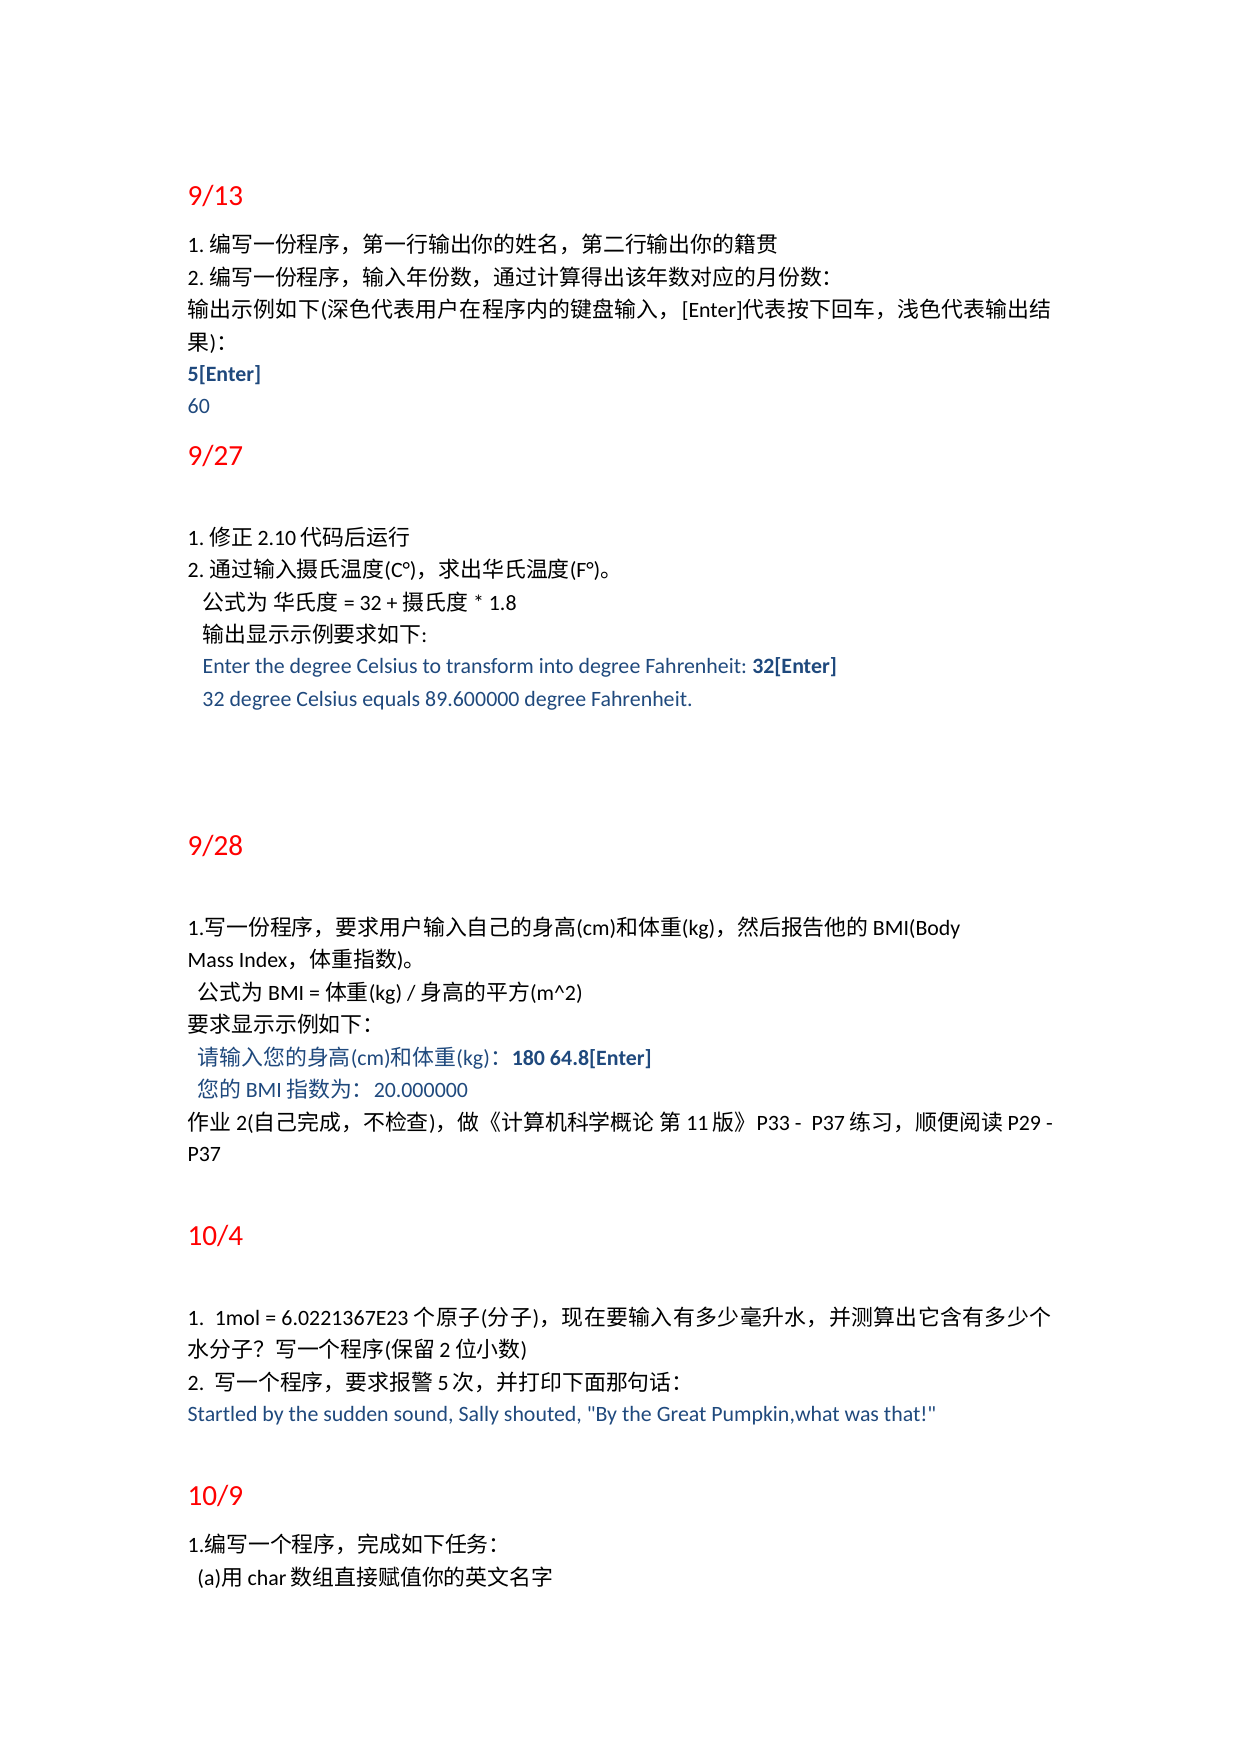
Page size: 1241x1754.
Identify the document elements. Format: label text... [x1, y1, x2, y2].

text 2. 通过输入摄氏温度(C°)，求出华氏温度(F°)。 [187, 552, 1053, 584]
text 1. 编写一份程序，第一行输出你的姓名，第二行输出你的籍贯 [187, 227, 1053, 259]
text 作业2(自己完成，不检查)，做《计算机科学概论 第11版》P33 - P37练习，顺便阅读P29 - P37 [187, 1104, 1053, 1169]
text Mass Index，体重指数)。 [187, 942, 1053, 974]
text 1. 修正2.10代码后运行 [187, 519, 1053, 552]
text 10/4 [187, 1202, 1053, 1267]
text 要求显示示例如下： [187, 1007, 1053, 1039]
text 5[Enter] [187, 357, 1053, 389]
text 公式为 BMI = 体重(kg) / 身高的平方(m^2) [187, 974, 1053, 1007]
text 1.写一份程序，要求用户输入自己的身高(cm)和体重(kg)，然后报告他的BMI(Body [187, 909, 1053, 942]
text 您的BMI指数为：20.000000 [187, 1072, 1053, 1104]
text 1.编写一个程序，完成如下任务： [187, 1527, 1053, 1559]
text 输出示例如下(深色代表用户在程序内的键盘输入，[Enter]代表按下回车，浅色代表输出结果)： [187, 292, 1053, 357]
text 2. 写一个程序，要求报警5次，并打印下面那句话： [187, 1364, 1053, 1397]
text (a)用char数组直接赋值你的英文名字 [187, 1559, 1053, 1592]
text 9/27 [187, 422, 1053, 487]
text 60 [187, 389, 1053, 422]
text 10/9 [187, 1462, 1053, 1527]
text 32 degree Celsius equals 89.600000 degree Fahrenheit. [187, 682, 1053, 714]
text 公式为 华氏度 = 32 + 摄氏度 * 1.8 [187, 584, 1053, 617]
text 输出显示示例要求如下: [187, 617, 1053, 649]
text 9/13 [187, 162, 1053, 227]
text 2. 编写一份程序，输入年份数，通过计算得出该年数对应的月份数： [187, 259, 1053, 292]
text 9/28 [187, 812, 1053, 877]
text Startled by the sudden sound, Sally shouted, "By the Great Pumpkin,what was that!" [187, 1397, 1053, 1429]
text 请输入您的身高(cm)和体重(kg)：180 64.8[Enter] [187, 1039, 1053, 1072]
text Enter the degree Celsius to transform into degree Fahrenheit: 32[Enter] [187, 649, 1053, 682]
text 1. 1mol = 6.0221367E23个原子(分子)，现在要输入有多少毫升水，并测算出它含有多少个水分子？写一个程序(保留2位小数) [187, 1299, 1053, 1364]
